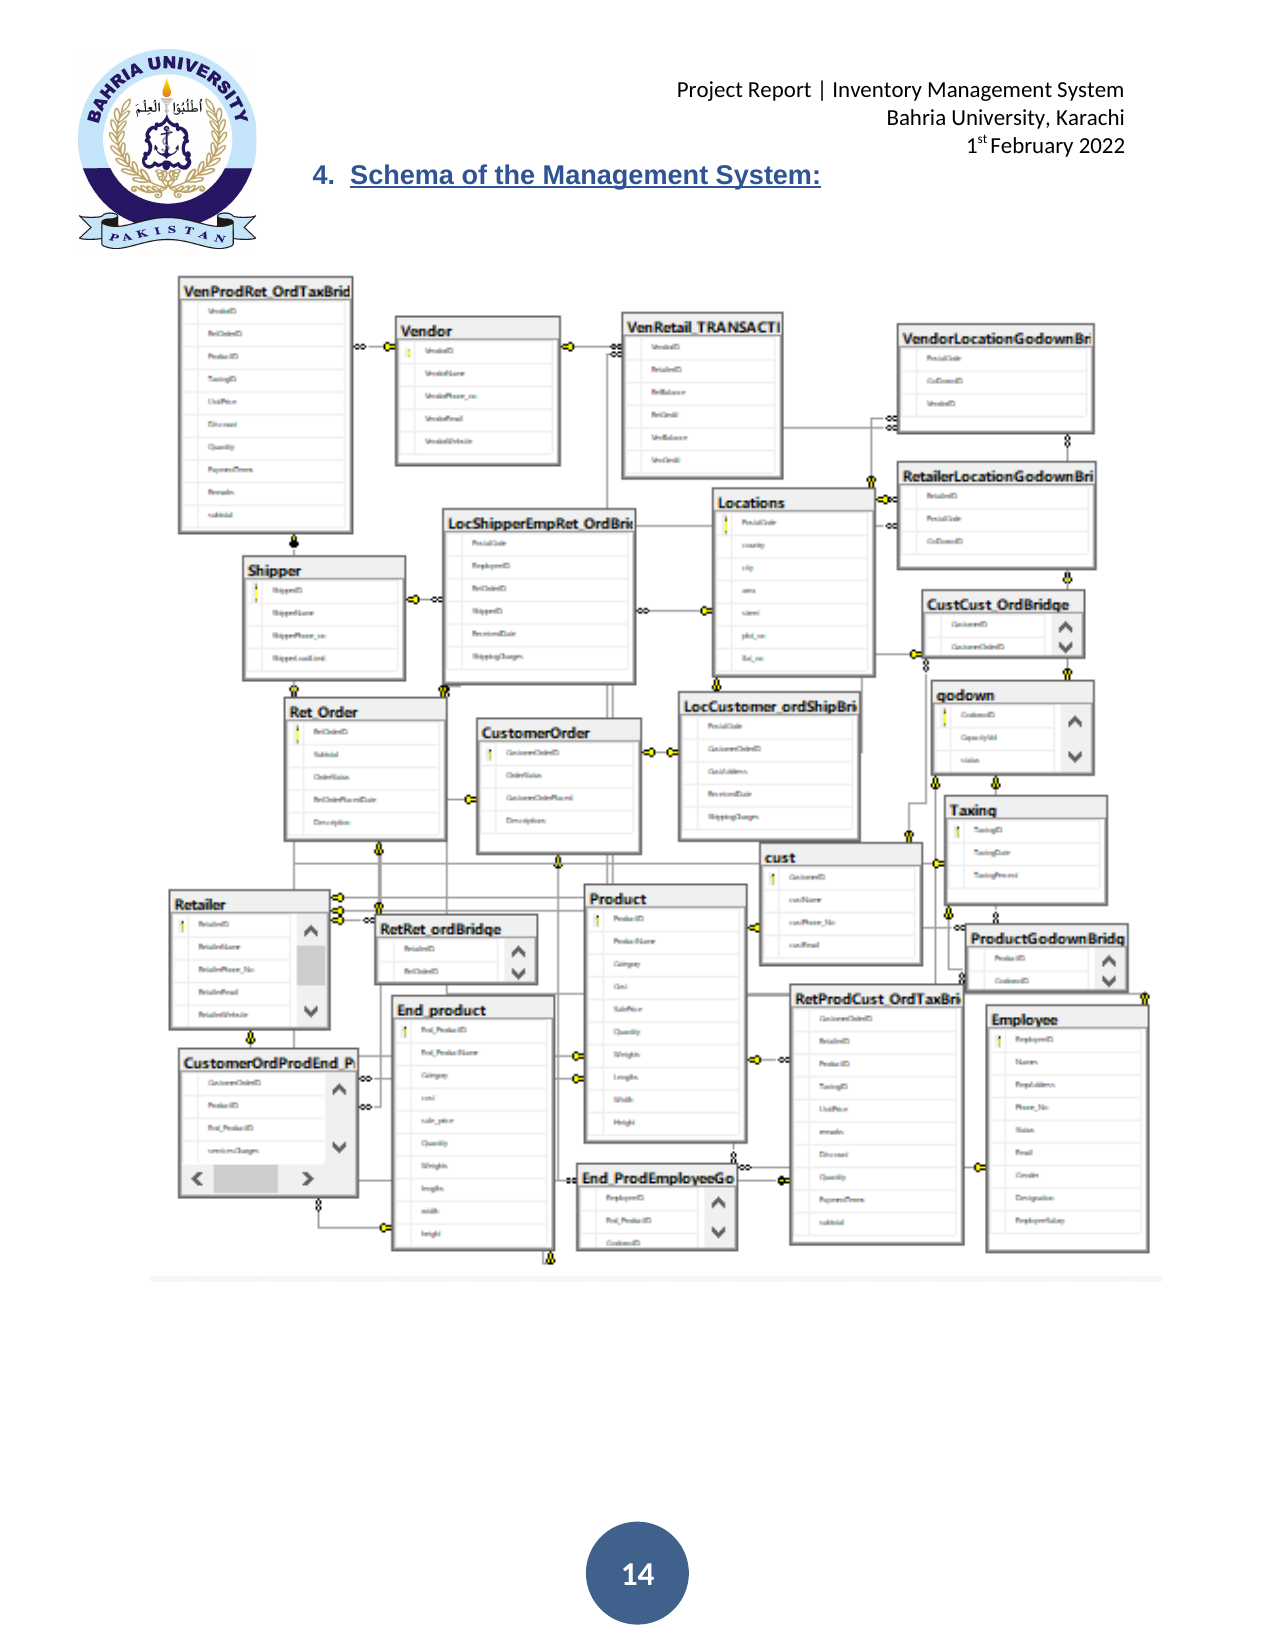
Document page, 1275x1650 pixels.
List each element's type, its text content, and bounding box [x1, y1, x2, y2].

subtitle Schema of the Management System: [187, 159, 1125, 190]
picture [150, 250, 1163, 1282]
picture [78, 49, 257, 249]
